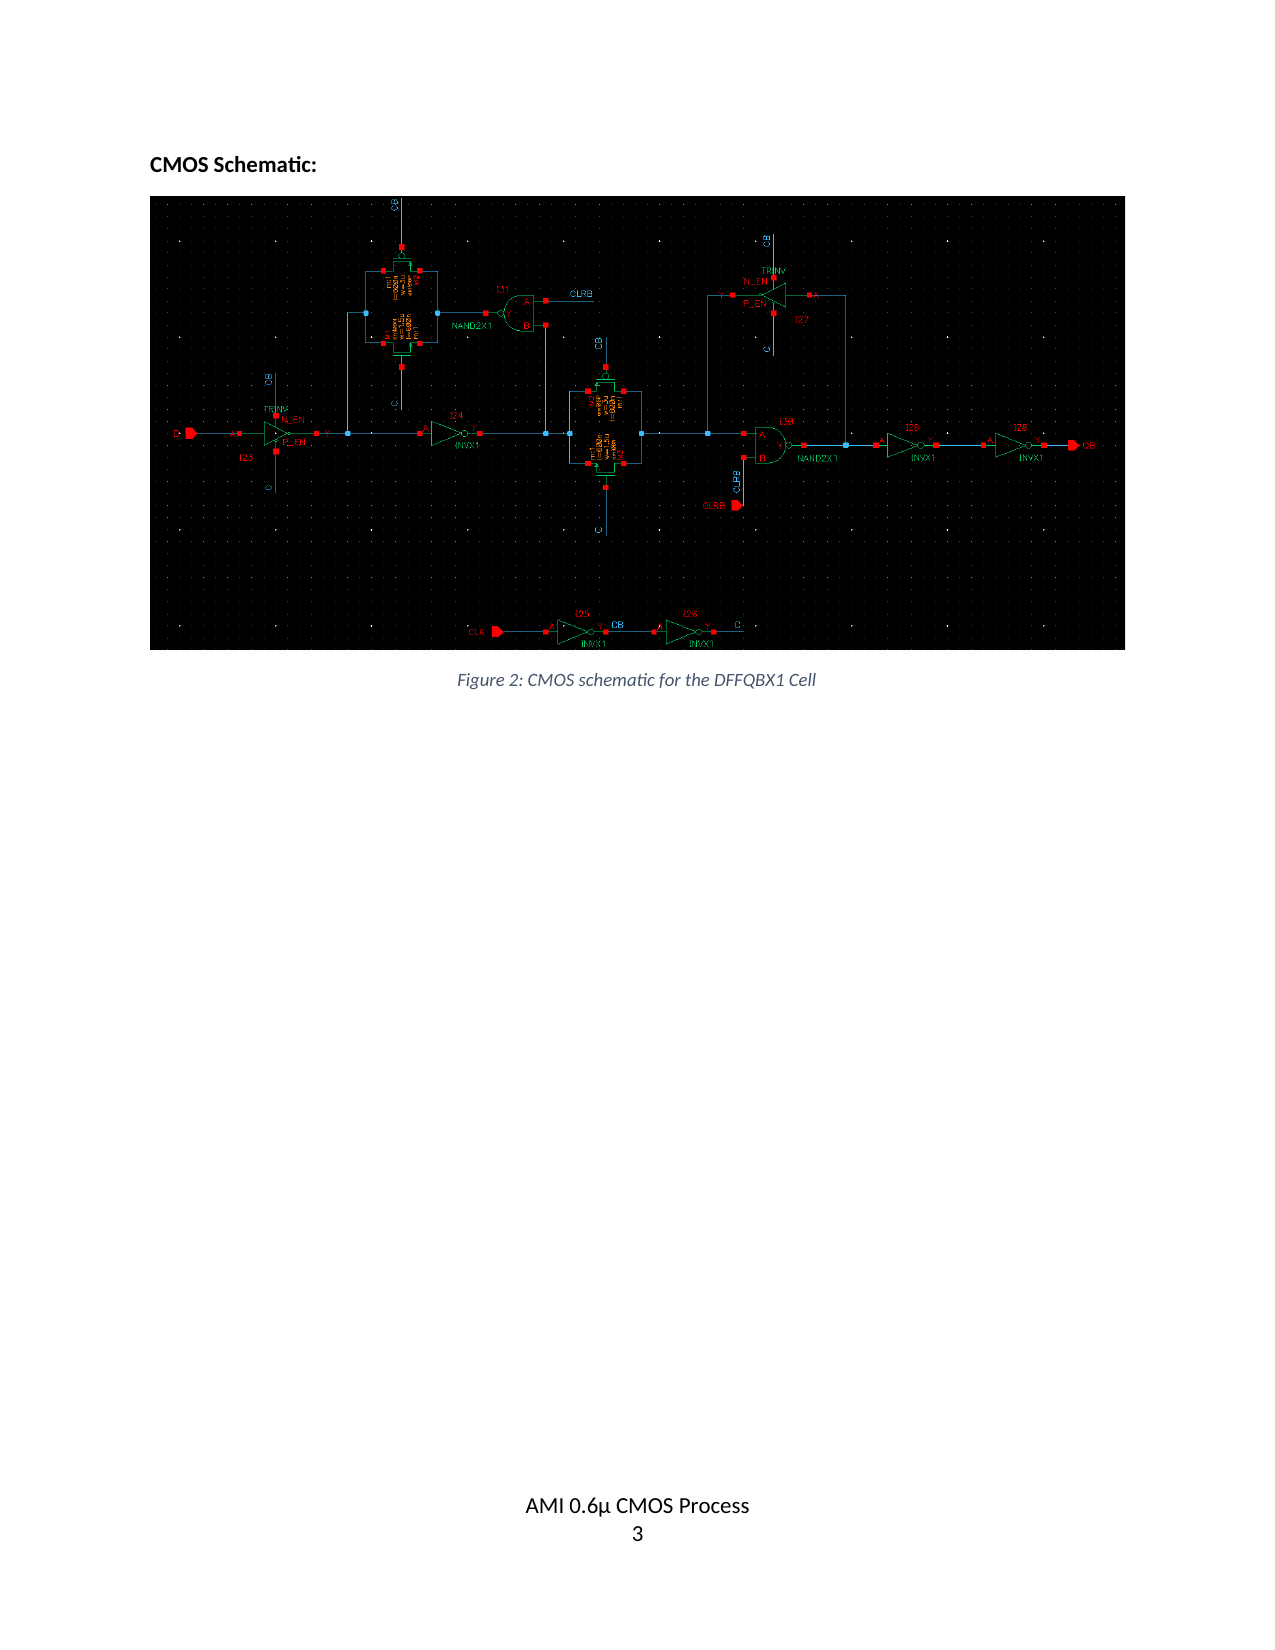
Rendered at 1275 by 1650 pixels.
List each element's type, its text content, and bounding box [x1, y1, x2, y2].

text CMOS Schematic: [150, 150, 1125, 178]
picture [150, 196, 1125, 650]
